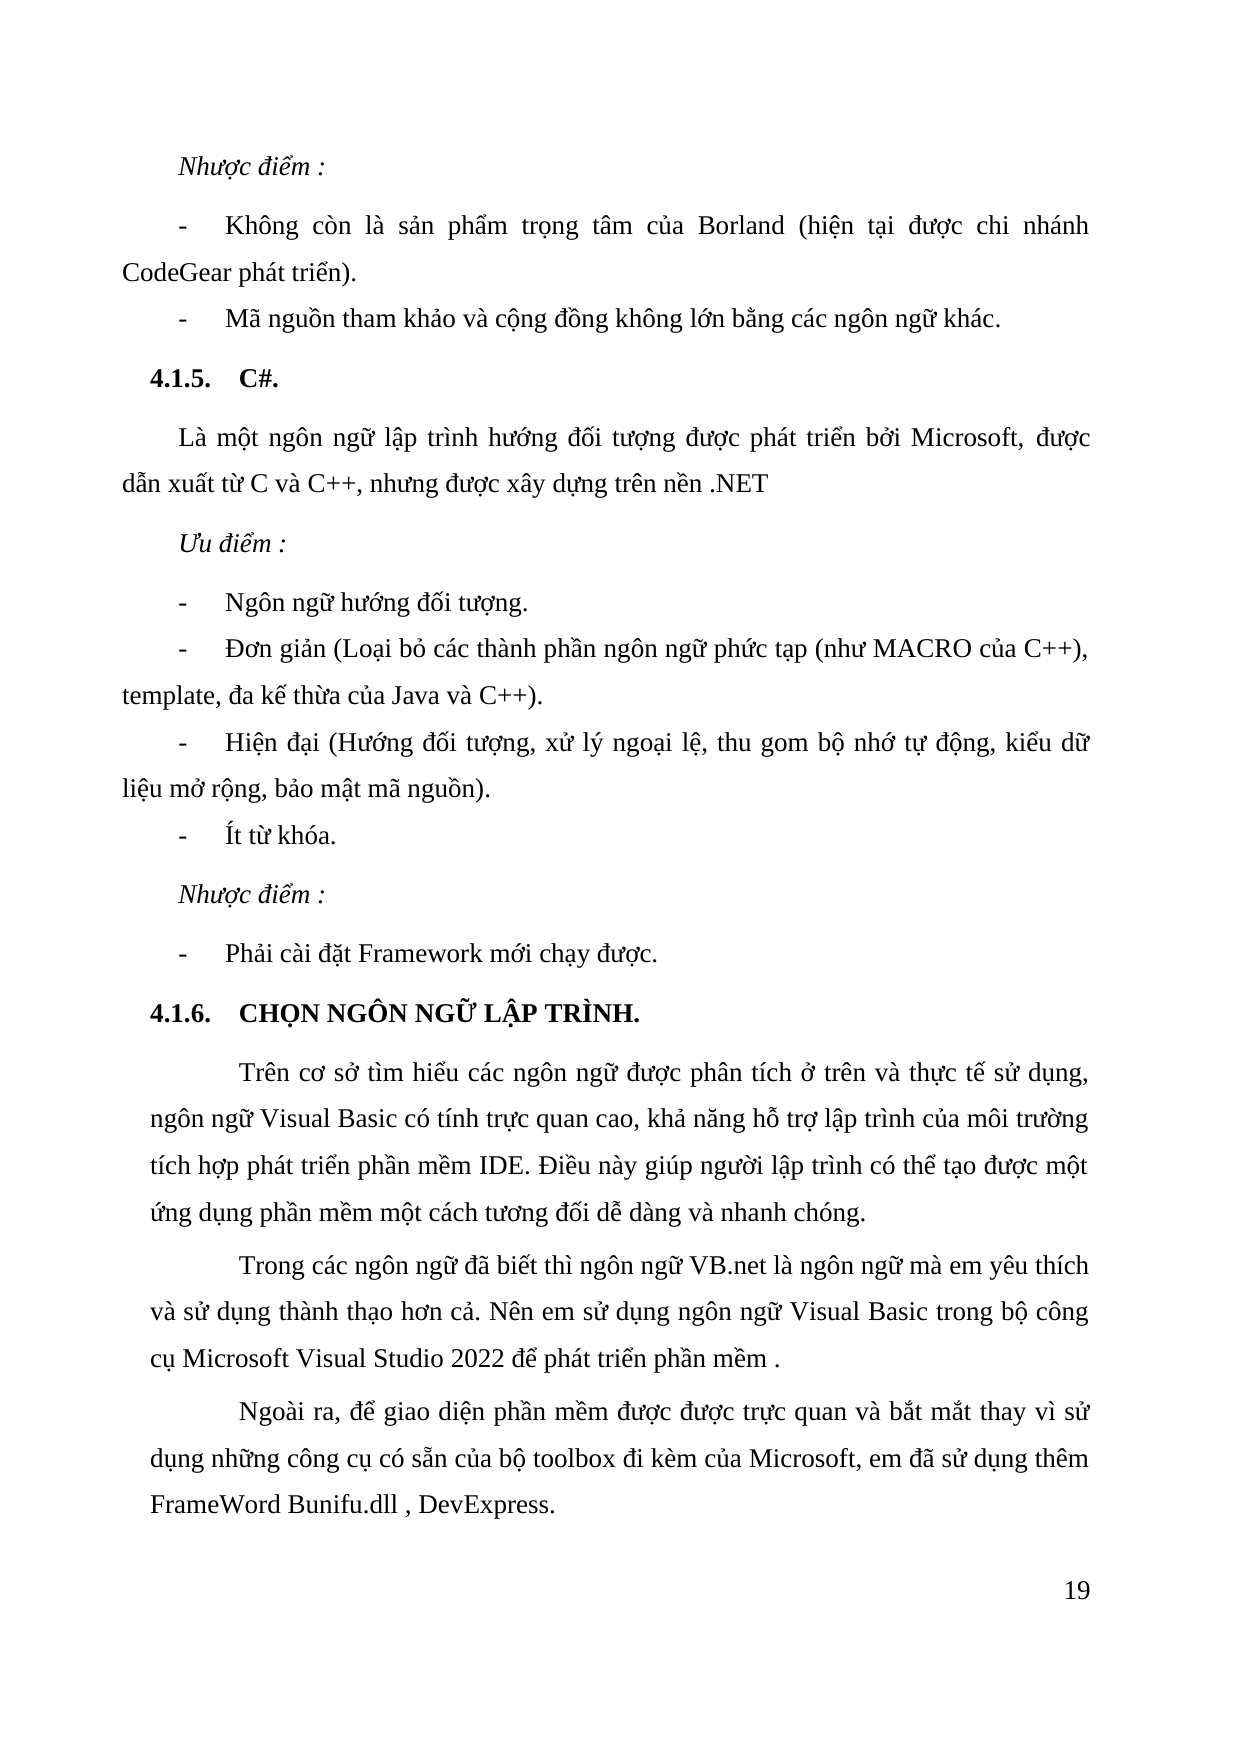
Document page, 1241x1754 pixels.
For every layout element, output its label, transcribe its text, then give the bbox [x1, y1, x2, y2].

list Đơn giản (Loại bỏ các thành phần ngôn ngữ phức tạp (như MACRO của C++), template, đa kế thừa của Java và C++). [122, 632, 1090, 710]
text Nhược điểm : [122, 878, 1090, 909]
text Trên cơ sở tìm hiểu các ngôn ngữ được phân tích ở trên và thực tế sử dụng, ngôn ngữ Visual Basic có tính trực quan cao, khả năng hỗ trợ lập trình của môi trường tích hợp phát triển phần mềm IDE. Điều này giúp người lập trình có thể tạo được một ứng dụng phần mềm một cách tương đối dễ dàng và nhanh chóng. [150, 1056, 1090, 1227]
subtitle C#. [150, 362, 1090, 393]
list Phải cài đặt Framework mới chạy được. [122, 937, 1090, 969]
text Là một ngôn ngữ lập trình hướng đối tượng được phát triển bởi Microsoft, được dẫn xuất từ C và C++, nhưng được xây dựng trên nền .NET [122, 421, 1090, 499]
list Ngôn ngữ hướng đối tượng. [122, 586, 1090, 617]
list Ít từ khóa. [122, 819, 1090, 850]
list Hiện đại (Hướng đối tượng, xử lý ngoại lệ, thu gom bộ nhớ tự động, kiểu dữ liệu mở rộng, bảo mật mã nguồn). [122, 726, 1090, 804]
list Mã nguồn tham khảo và cộng đồng không lớn bằng các ngôn ngữ khác. [122, 302, 1090, 334]
list Không còn là sản phẩm trọng tâm của Borland (hiện tại được chi nhánh CodeGear phát triển). [122, 209, 1090, 287]
text Nhược điểm : [122, 150, 1090, 181]
subtitle CHỌN NGÔN NGỮ LẬP TRÌNH. [150, 997, 1090, 1028]
text Ngoài ra, để giao diện phần mềm được được trực quan và bắt mắt thay vì sử dụng những công cụ có sẵn của bộ toolbox đi kèm của Microsoft, em đã sử dụng thêm FrameWord Bunifu.dll , DevExpress. [150, 1395, 1090, 1519]
text Trong các ngôn ngữ đã biết thì ngôn ngữ VB.net là ngôn ngữ mà em yêu thích và sử dụng thành thạo hơn cả. Nên em sử dụng ngôn ngữ Visual Basic trong bộ công cụ Microsoft Visual Studio 2022 để phát triển phần mềm . [150, 1249, 1090, 1373]
text Ưu điểm : [122, 527, 1090, 558]
